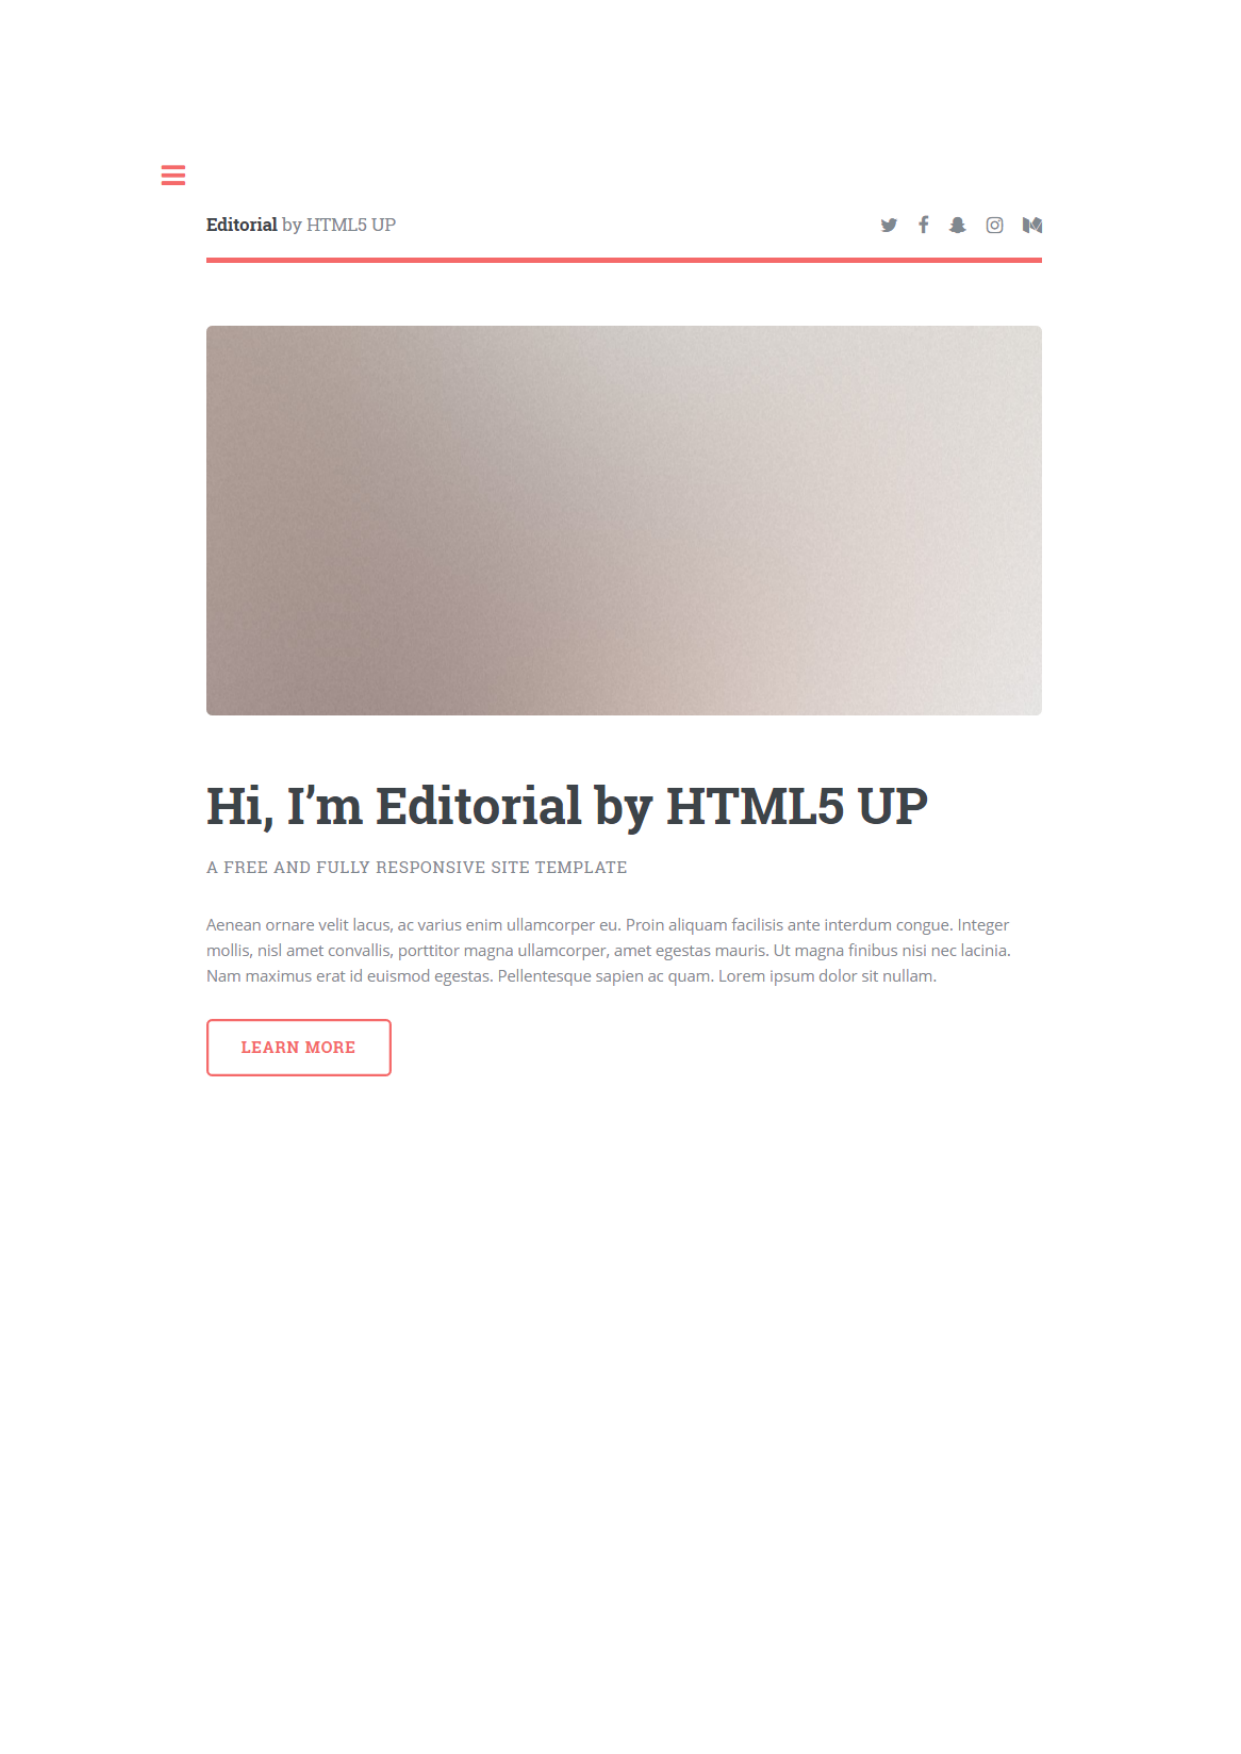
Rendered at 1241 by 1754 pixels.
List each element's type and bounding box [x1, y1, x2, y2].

picture [150, 150, 1091, 1102]
